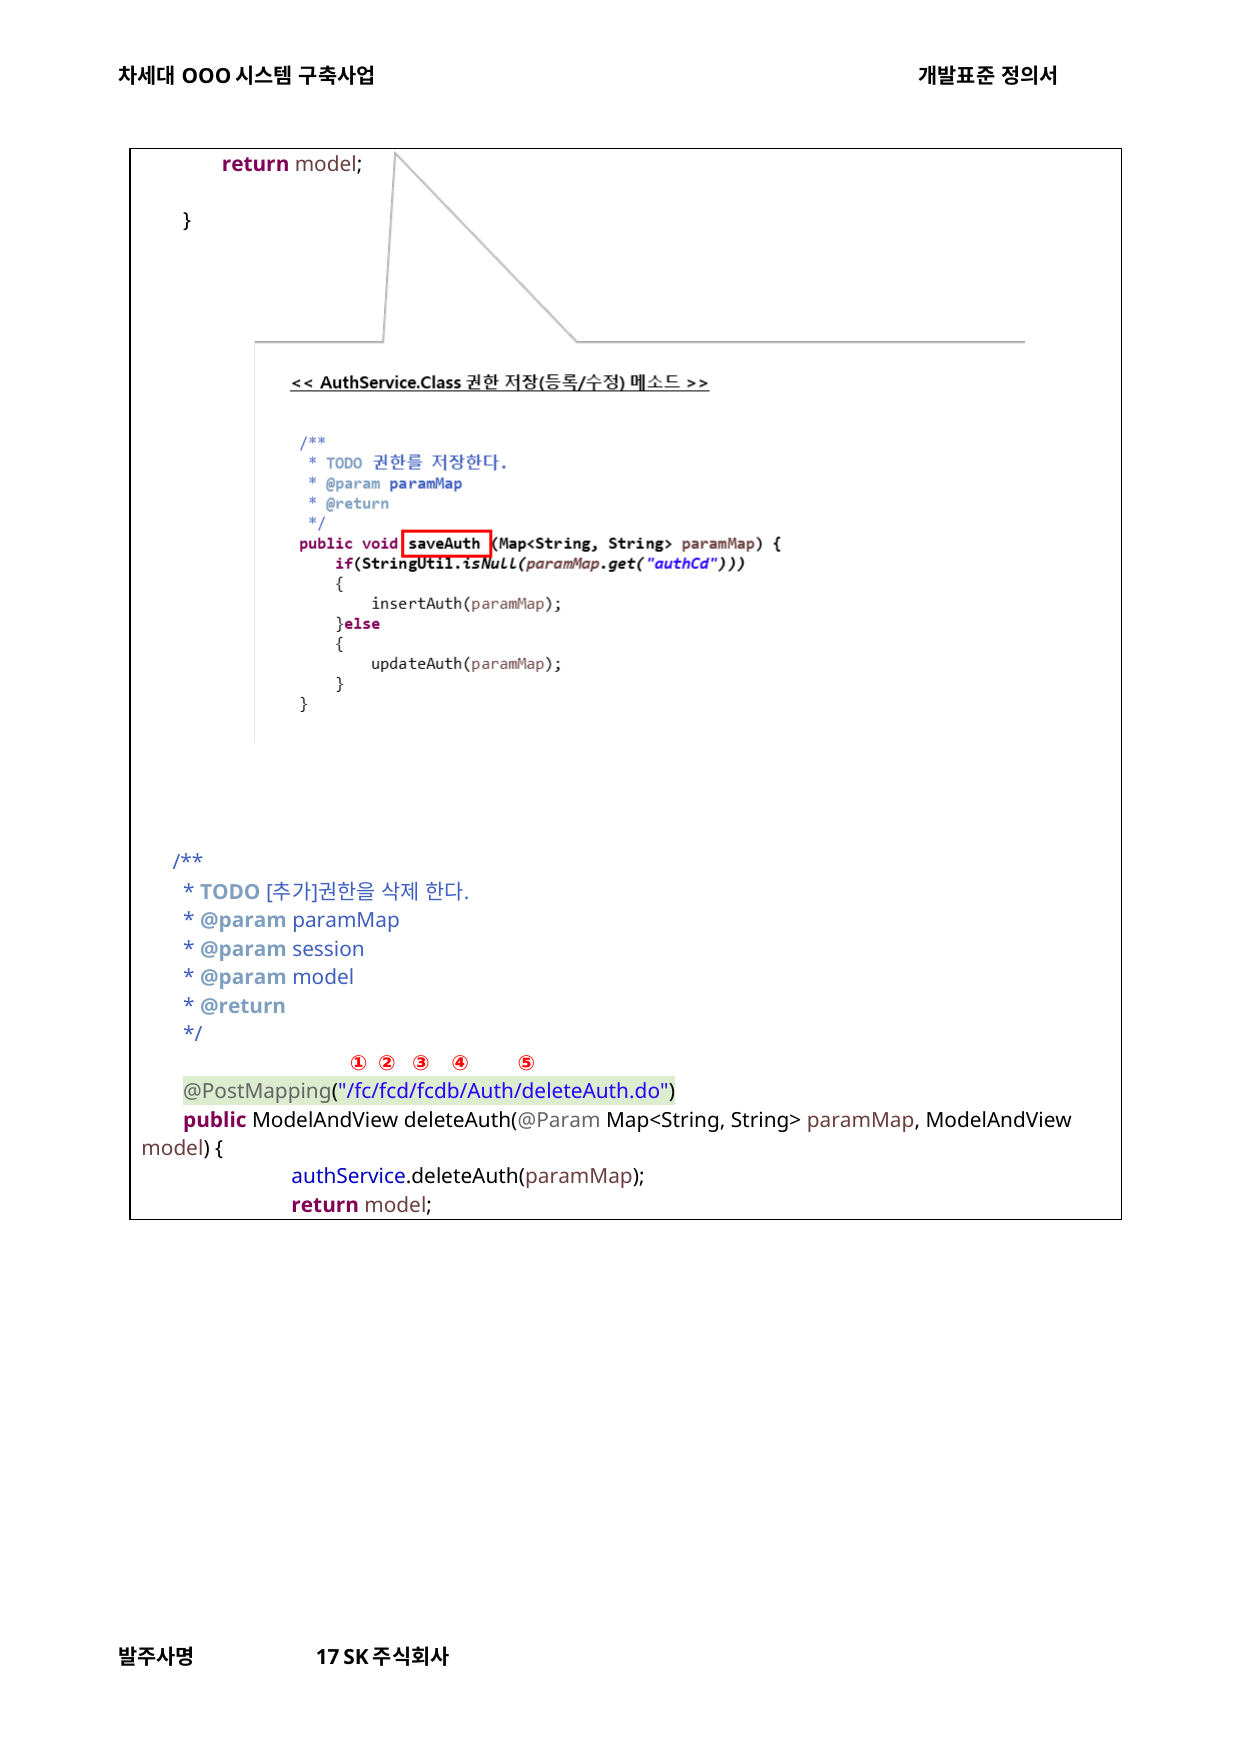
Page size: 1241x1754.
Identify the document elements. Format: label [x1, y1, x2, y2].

picture [253, 150, 1025, 742]
table_header [131, 149, 1121, 1218]
